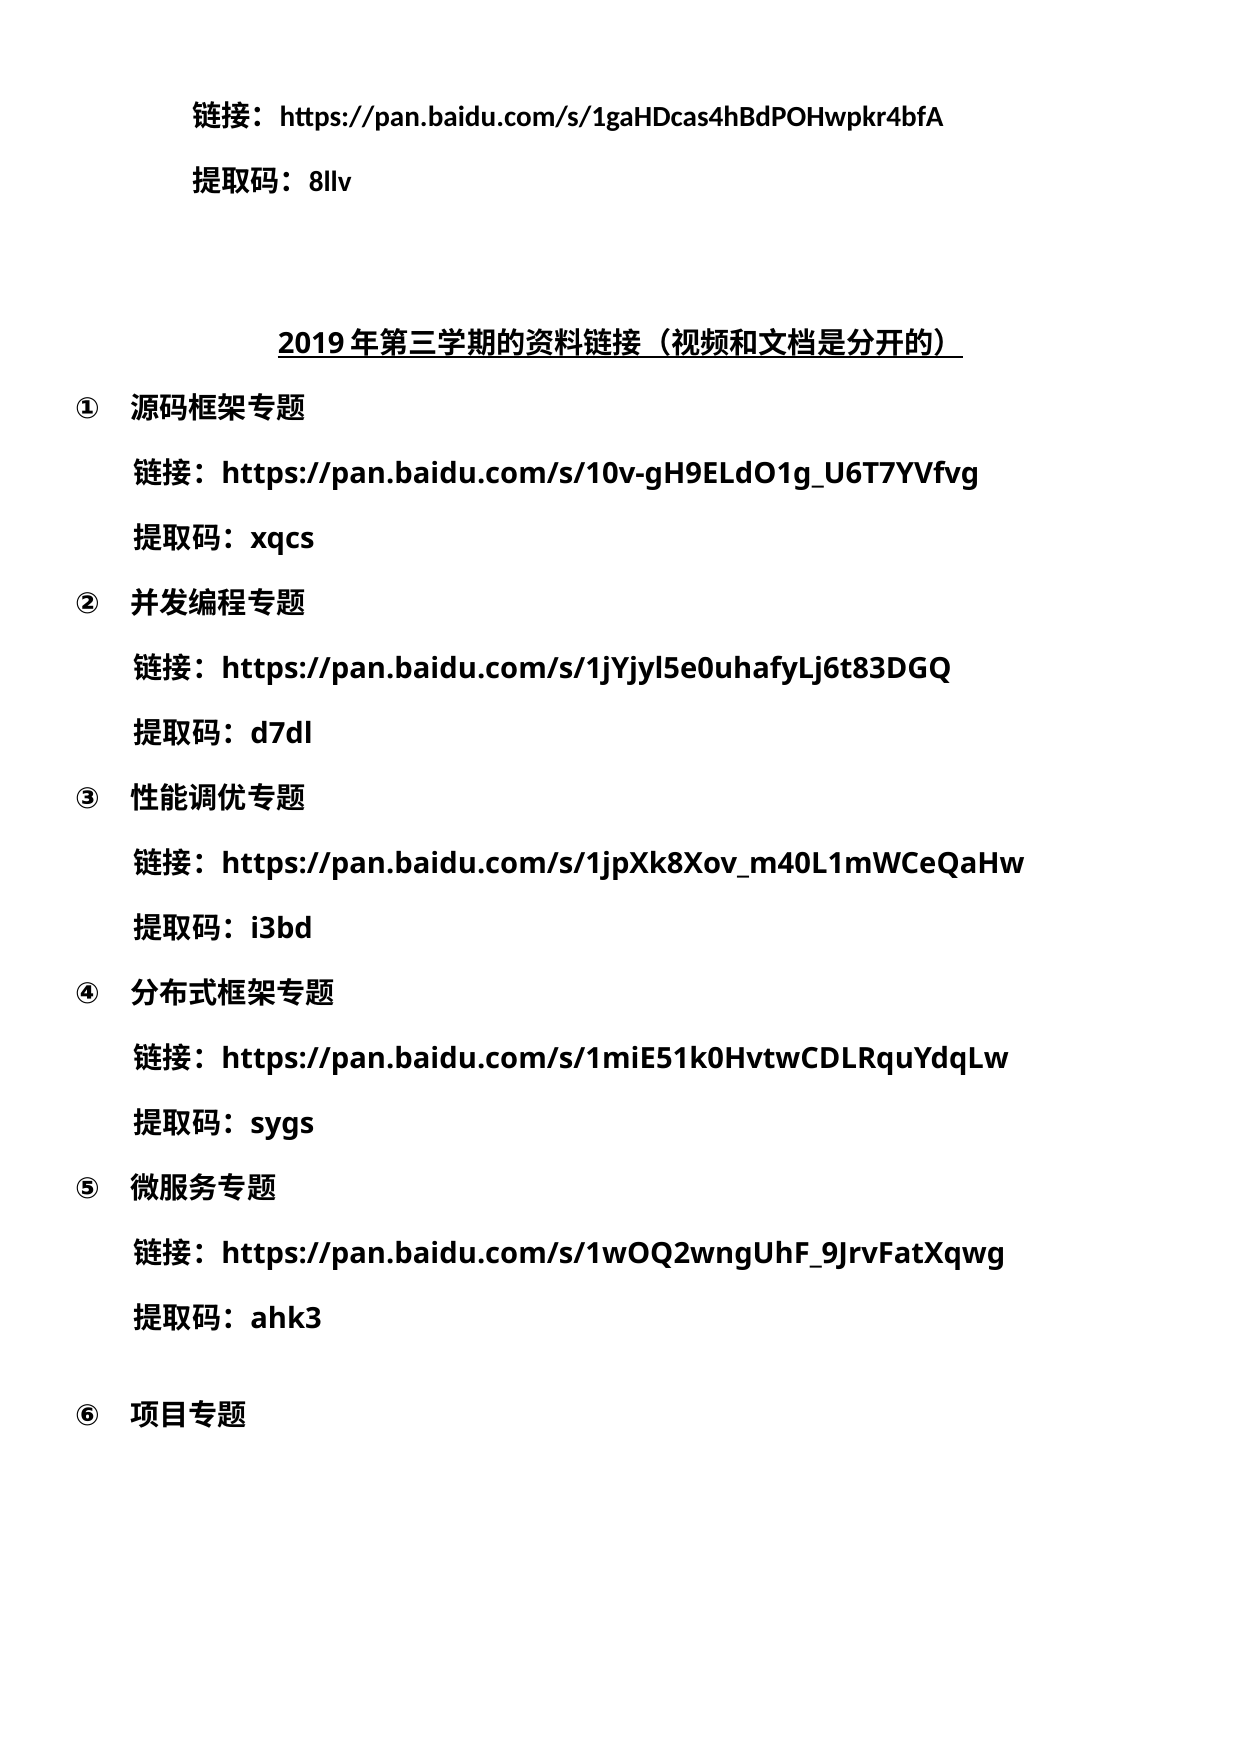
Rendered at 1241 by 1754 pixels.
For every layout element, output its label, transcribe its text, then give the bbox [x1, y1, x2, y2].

list 并发编程专题 [75, 568, 1165, 633]
list 提取码：sygs [75, 1088, 1165, 1153]
list 2019年第三学期的资料链接（视频和文档是分开的） [75, 308, 1165, 373]
list 源码框架专题 [75, 373, 1165, 438]
text 链接：https://pan.baidu.com/s/1gaHDcas4hBdPOHwpkr4bfA [192, 81, 1165, 146]
list 微服务专题 [75, 1153, 1165, 1218]
list 分布式框架专题 [75, 958, 1165, 1023]
list 性能调优专题 [75, 763, 1165, 828]
list 提取码：i3bd [75, 893, 1165, 958]
list 链接：https://pan.baidu.com/s/1miE51k0HvtwCDLRquYdqLw [75, 1023, 1165, 1088]
list 提取码：xqcs [75, 503, 1165, 568]
text 提取码：8llv [192, 146, 1165, 211]
list 项目专题 [75, 1381, 1165, 1446]
list 链接：https://pan.baidu.com/s/10v-gH9ELdO1g_U6T7YVfvg [75, 438, 1165, 503]
list 链接：https://pan.baidu.com/s/1wOQ2wngUhF_9JrvFatXqwg [75, 1218, 1165, 1283]
list 链接：https://pan.baidu.com/s/1jpXk8Xov_m40L1mWCeQaHw [75, 828, 1165, 893]
list 提取码：ahk3 [75, 1283, 1165, 1348]
list 提取码：d7dl [75, 698, 1165, 763]
list 链接：https://pan.baidu.com/s/1jYjyl5e0uhafyLj6t83DGQ [75, 633, 1165, 698]
